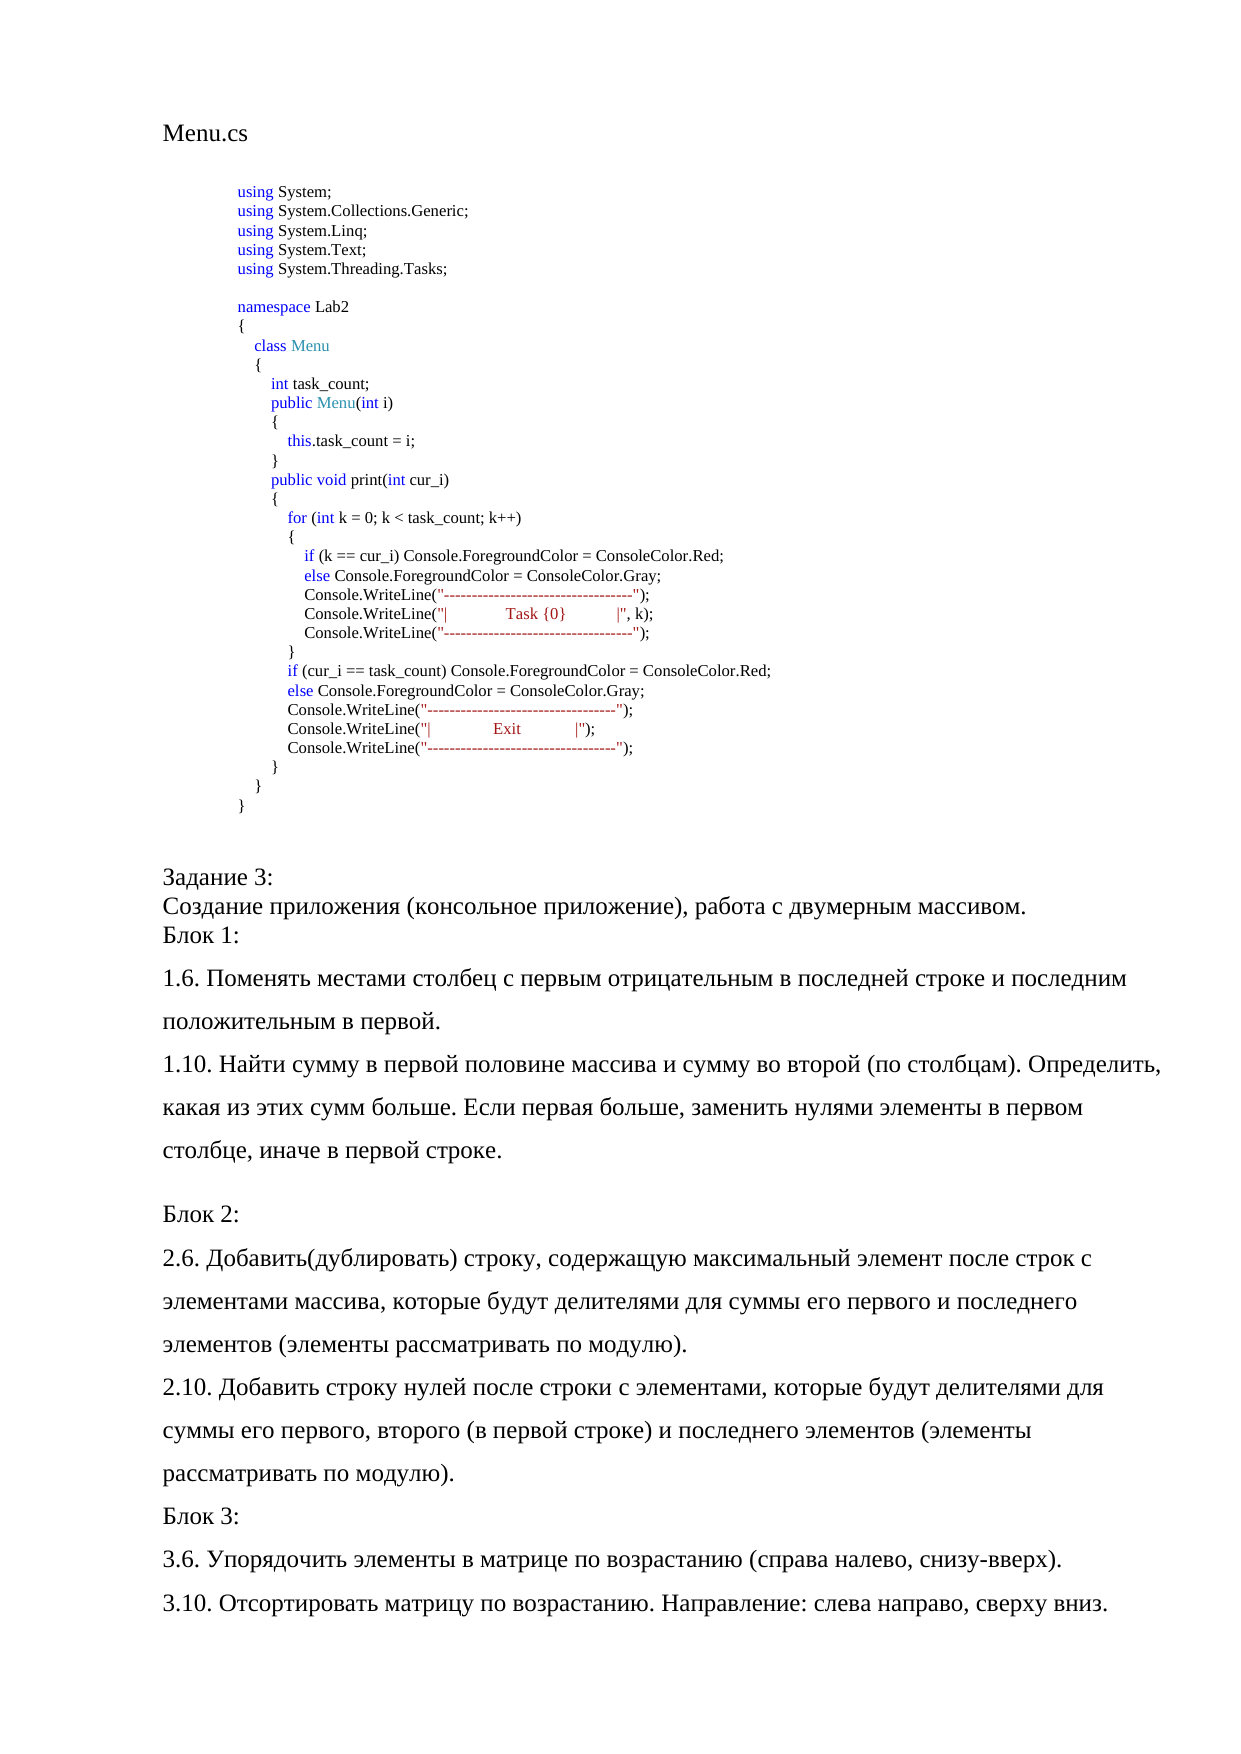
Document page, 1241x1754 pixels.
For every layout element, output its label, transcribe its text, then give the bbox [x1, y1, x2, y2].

text public Menu(int i) [237, 393, 1167, 412]
text { [237, 527, 1167, 546]
text Console.WriteLine("----------------------------------"); [237, 738, 1167, 757]
list Menu.cs [162, 118, 1167, 147]
text } [237, 450, 1167, 469]
text { [237, 354, 1167, 374]
list Блок 3: [162, 1501, 1167, 1530]
text if (cur_i == task_count) Console.ForegroundColor = ConsoleColor.Red; [237, 661, 1167, 680]
text Console.WriteLine("----------------------------------"); [237, 584, 1167, 604]
list 3.6. Упорядочить элементы в матрице по возрастанию (справа налево, снизу-вверх). [162, 1544, 1167, 1573]
list 1.6. Поменять местами столбец с первым отрицательным в последней строке и последним положительным в первой. [162, 963, 1167, 1035]
text Console.WriteLine("----------------------------------"); [237, 623, 1167, 642]
text Console.WriteLine("| Exit |"); [237, 719, 1167, 738]
text using System.Text; [237, 239, 1167, 259]
text class Menu [237, 335, 1167, 354]
text Задание 3: [162, 862, 1167, 891]
text { [237, 316, 1167, 335]
text { [237, 412, 1167, 431]
text this.task_count = i; [237, 431, 1167, 450]
text namespace Lab2 [237, 297, 1167, 316]
text else Console.ForegroundColor = ConsoleColor.Gray; [237, 680, 1167, 699]
text using System.Linq; [237, 220, 1167, 239]
list Блок 2: [162, 1199, 1167, 1228]
text } [237, 776, 1167, 795]
text } [237, 642, 1167, 661]
text public void print(int cur_i) [237, 469, 1167, 489]
text if (k == cur_i) Console.ForegroundColor = ConsoleColor.Red; [237, 546, 1167, 565]
text } [237, 757, 1167, 776]
list 1.10. Найти сумму в первой половине массива и сумму во второй (по столбцам). Определить, какая из этих сумм больше. Если первая больше, заменить нулями элементы в первом столбце, иначе в первой строке. [162, 1049, 1167, 1164]
list 2.10. Добавить строку нулей после строки с элементами, которые будут делителями для суммы его первого, второго (в первой строке) и последнего элементов (элементы рассматривать по модулю). [162, 1372, 1167, 1487]
text Создание приложения (консольное приложение), работа с двумерным массивом. [162, 891, 1167, 920]
text Console.WriteLine("| Task {0} |", k); [237, 604, 1167, 623]
text for (int k = 0; k < task_count; k++) [237, 508, 1167, 527]
text else Console.ForegroundColor = ConsoleColor.Gray; [237, 565, 1167, 584]
text { [237, 489, 1167, 508]
text int task_count; [237, 374, 1167, 393]
list 2.6. Добавить(дублировать) строку, содержащую максимальный элемент после строк с элементами массива, которые будут делителями для суммы его первого и последнего элементов (элементы рассматривать по модулю). [162, 1243, 1167, 1358]
text using System; [237, 182, 1167, 201]
text using System.Collections.Generic; [237, 201, 1167, 220]
list Блок 1: [162, 920, 1167, 949]
text using System.Threading.Tasks; [237, 259, 1167, 278]
text Console.WriteLine("----------------------------------"); [237, 699, 1167, 719]
text } [237, 795, 1167, 814]
list 3.10. Отсортировать матрицу по возрастанию. Направление: слева направо, сверху вниз. [162, 1588, 1167, 1616]
